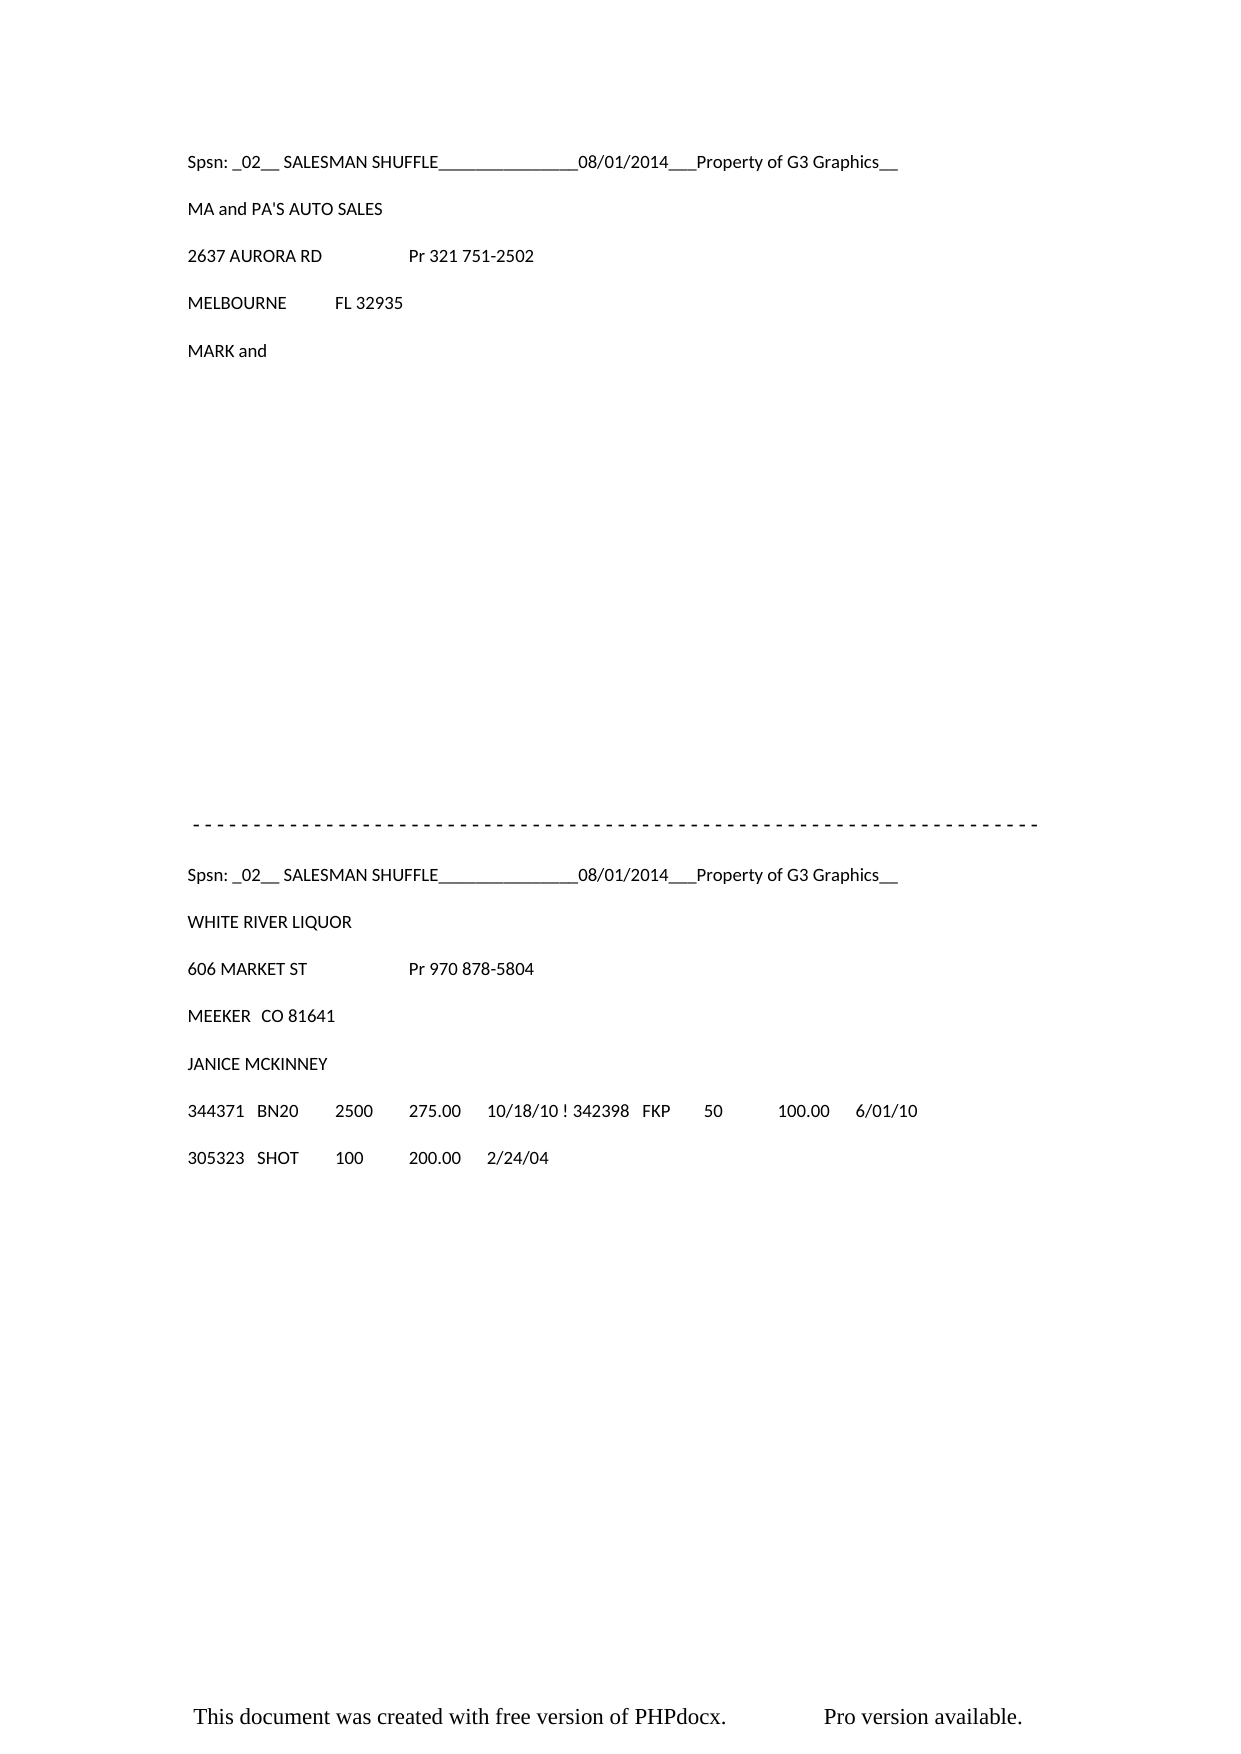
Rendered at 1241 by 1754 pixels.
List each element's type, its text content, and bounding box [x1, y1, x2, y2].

text 305323 SHOT 100 200.00 2/24/04 [187, 1146, 1053, 1169]
text MELBOURNE FL 32935 [187, 292, 1053, 314]
text MEEKER CO 81641 [187, 1005, 1053, 1028]
text MA and PA'S AUTO SALES [187, 197, 1053, 220]
text WHITE RIVER LIQUOR [187, 910, 1053, 933]
text 2637 AURORA RD Pr 321 751-2502 [187, 244, 1053, 267]
text Spsn: _02__ SALESMAN SHUFFLE_______________08/01/2014___Property of G3 Graphics__ [187, 150, 1053, 173]
text - - - - - - - - - - - - - - - - - - - - - - - - - - - - - - - - - - - - - - - - - - - - - - - - - - - - - - - - - - - - - - - - - - - - - - [187, 810, 1053, 838]
text 606 MARKET ST Pr 970 878-5804 [187, 957, 1053, 980]
text MARK and [187, 339, 1053, 362]
text 344371 BN20 2500 275.00 10/18/10 ! 342398 FKP 50 100.00 6/01/10 [187, 1099, 1053, 1122]
text JANICE MCKINNEY [187, 1052, 1053, 1075]
text Spsn: _02__ SALESMAN SHUFFLE_______________08/01/2014___Property of G3 Graphics__ [187, 863, 1053, 886]
